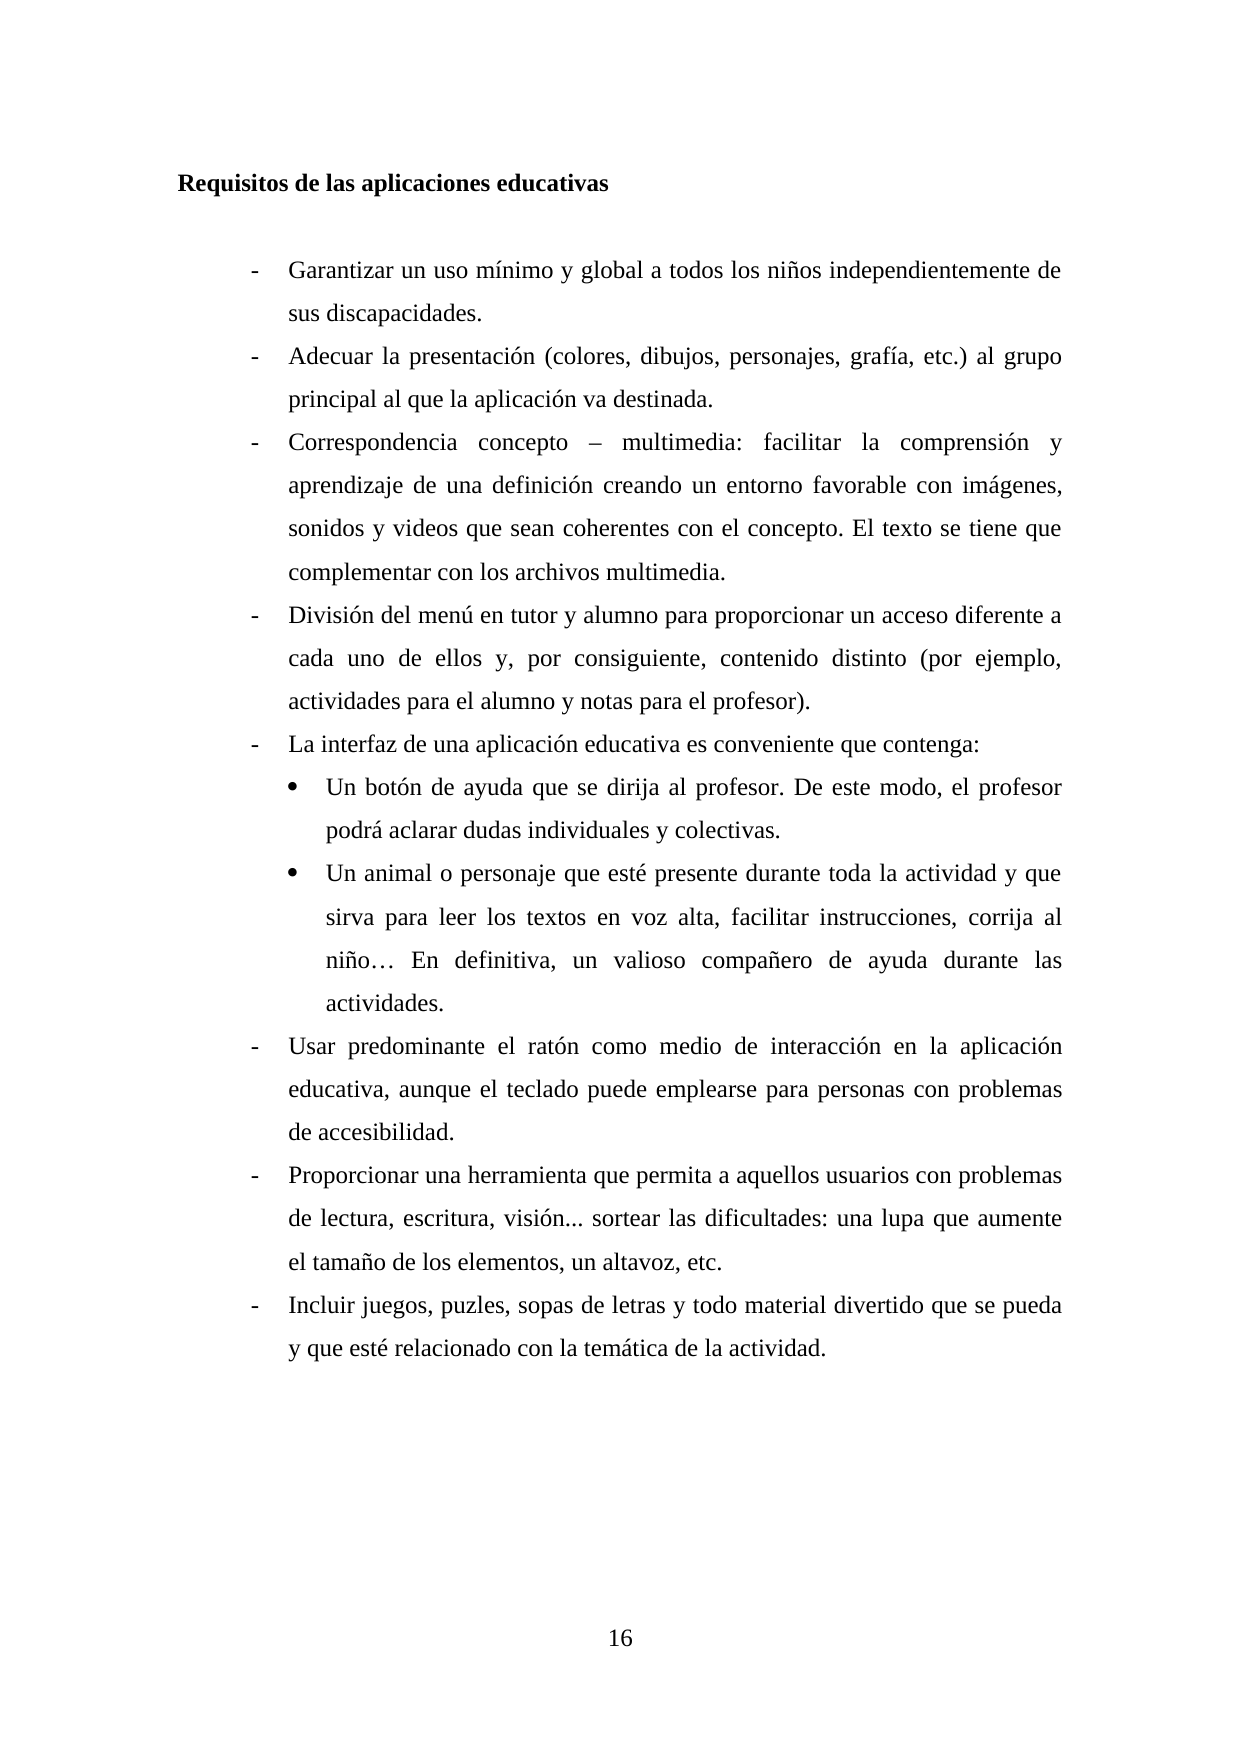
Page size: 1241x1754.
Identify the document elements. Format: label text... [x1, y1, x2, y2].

list La interfaz de una aplicación educativa es conveniente que contenga: [251, 729, 1063, 758]
list Garantizar un uso mínimo y global a todos los niños independientemente de sus discapacidades. [251, 255, 1063, 327]
list Correspondencia concepto – multimedia: facilitar la comprensión y aprendizaje de una definición creando un entorno favorable con imágenes, sonidos y videos que sean coherentes con el concepto. El texto se tiene que complementar con los archivos multimedia. [251, 427, 1063, 585]
list Proporcionar una herramienta que permita a aquellos usuarios con problemas de lectura, escritura, visión... sortear las dificultades: una lupa que aumente el tamaño de los elementos, un altavoz, etc. [251, 1160, 1063, 1275]
list División del menú en tutor y alumno para proporcionar un acceso diferente a cada uno de ellos y, por consiguiente, contenido distinto (por ejemplo, actividades para el alumno y notas para el profesor). [251, 600, 1063, 715]
list Adecuar la presentación (colores, dibujos, personajes, grafía, etc.) al grupo principal al que la aplicación va destinada. [251, 341, 1063, 413]
list Un animal o personaje que esté presente durante toda la actividad y que sirva para leer los textos en voz alta, facilitar instrucciones, corrija al niño… En definitiva, un valioso compañero de ayuda durante las actividades. [288, 858, 1063, 1017]
list Usar predominante el ratón como medio de interacción en la aplicación educativa, aunque el teclado puede emplearse para personas con problemas de accesibilidad. [251, 1031, 1063, 1146]
list Incluir juegos, puzles, sopas de letras y todo material divertido que se pueda y que esté relacionado con la temática de la actividad. [251, 1290, 1063, 1362]
subtitle Requisitos de las aplicaciones educativas [177, 168, 1063, 197]
list Un botón de ayuda que se dirija al profesor. De este modo, el profesor podrá aclarar dudas individuales y colectivas. [288, 772, 1063, 844]
